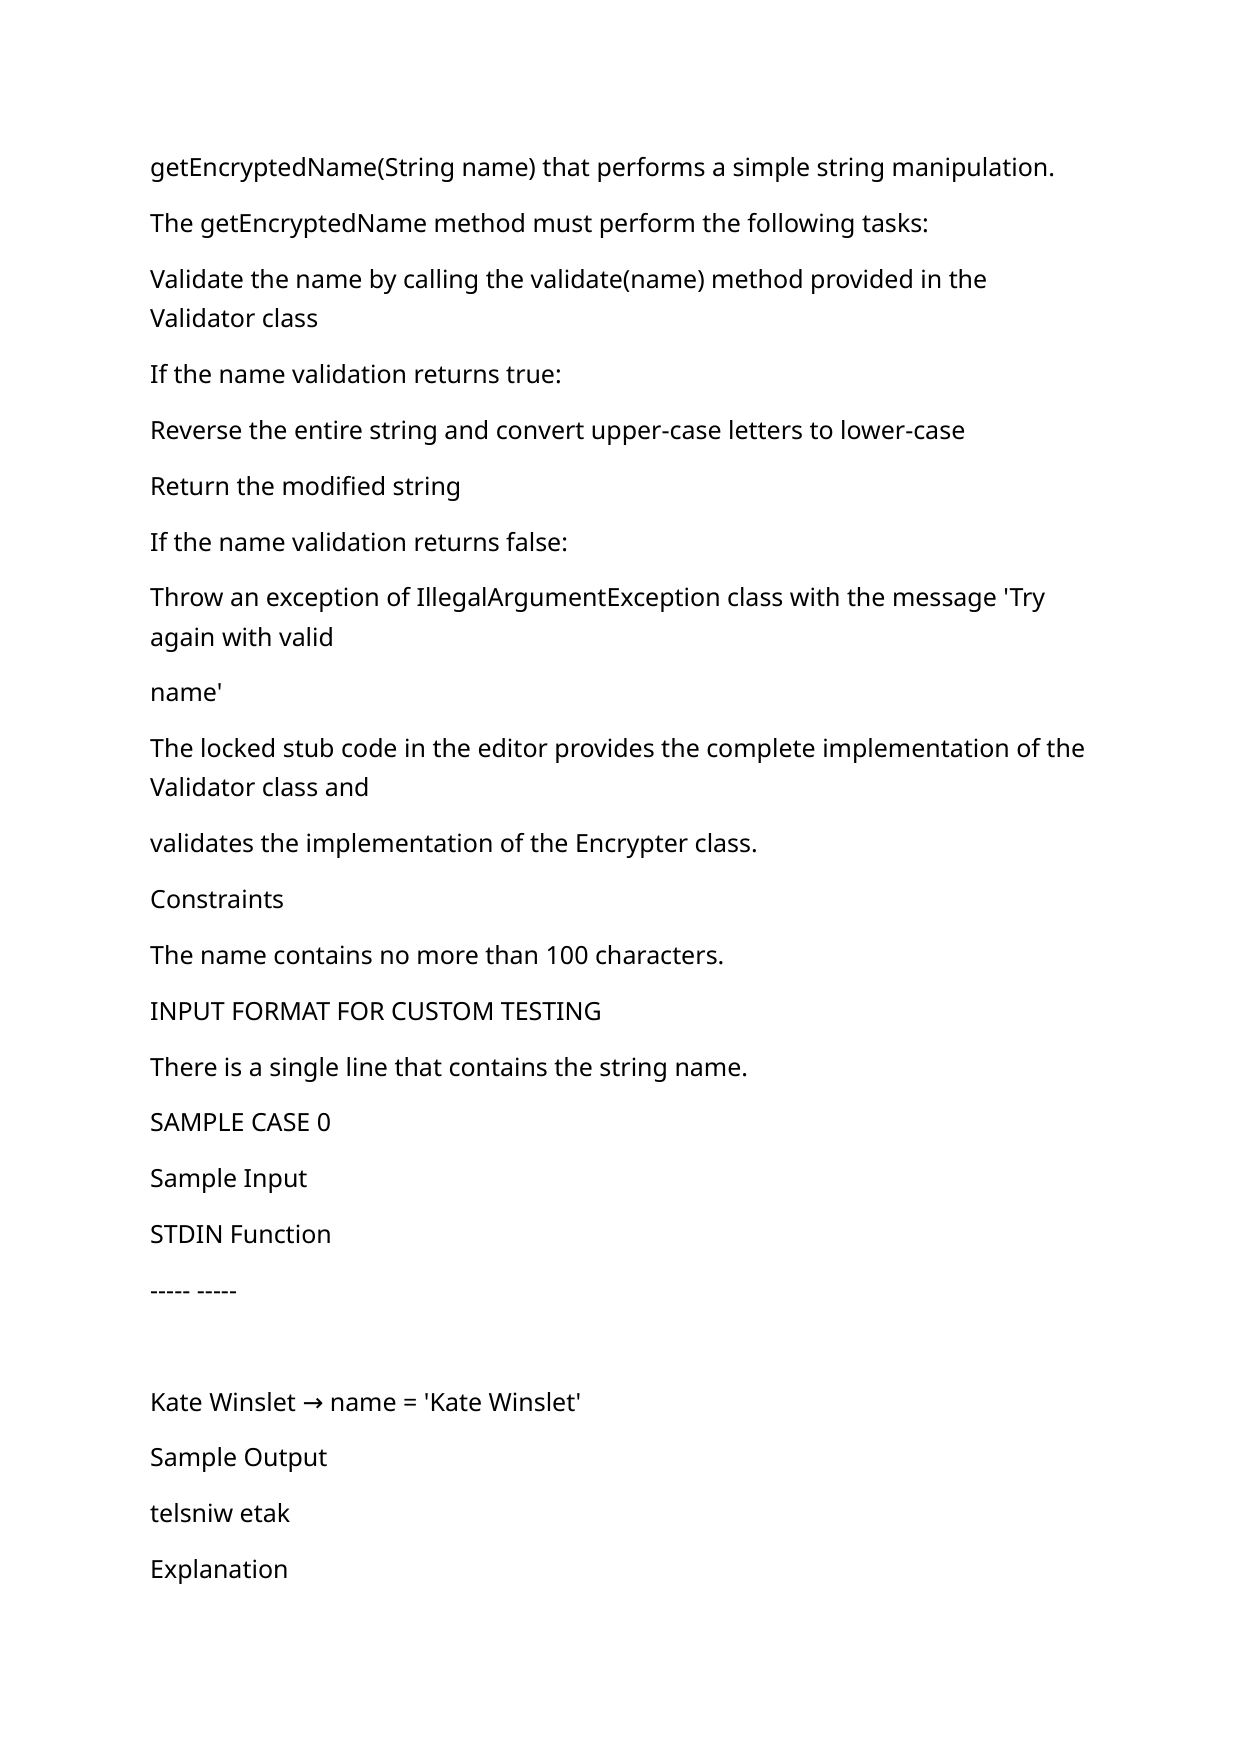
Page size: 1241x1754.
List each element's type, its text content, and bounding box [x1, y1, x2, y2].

text Reverse the entire string and convert upper-case letters to lower-case [150, 412, 1090, 447]
text The getEncryptedName method must perform the following tasks: [150, 206, 1090, 240]
text Throw an exception of IllegalArgumentException class with the message 'Try again with valid [150, 580, 1090, 653]
text Sample Output [150, 1440, 1090, 1474]
text If the name validation returns true: [150, 357, 1090, 391]
text validates the implementation of the Encrypter class. [150, 826, 1090, 860]
text Validate the name by calling the validate(name) method provided in the Validator class [150, 262, 1090, 335]
text Sample Input [150, 1161, 1090, 1195]
text STDIN Function [150, 1217, 1090, 1251]
text name' [150, 675, 1090, 709]
text There is a single line that contains the string name. [150, 1049, 1090, 1083]
text Return the modified string [150, 468, 1090, 502]
text Explanation [150, 1552, 1090, 1586]
text The locked stub code in the editor provides the complete implementation of the Validator class and [150, 731, 1090, 804]
text INPUT FORMAT FOR CUSTOM TESTING [150, 993, 1090, 1027]
text SAMPLE CASE 0 [150, 1105, 1090, 1139]
text telsniw etak [150, 1496, 1090, 1530]
text getEncryptedName(String name) that performs a simple string manipulation. [150, 150, 1090, 184]
text Constraints [150, 882, 1090, 916]
text Kate Winslet → name = 'Kate Winslet' [150, 1384, 1090, 1418]
text The name contains no more than 100 characters. [150, 937, 1090, 972]
text ----- ----- [150, 1272, 1090, 1307]
text If the name validation returns false: [150, 524, 1090, 558]
